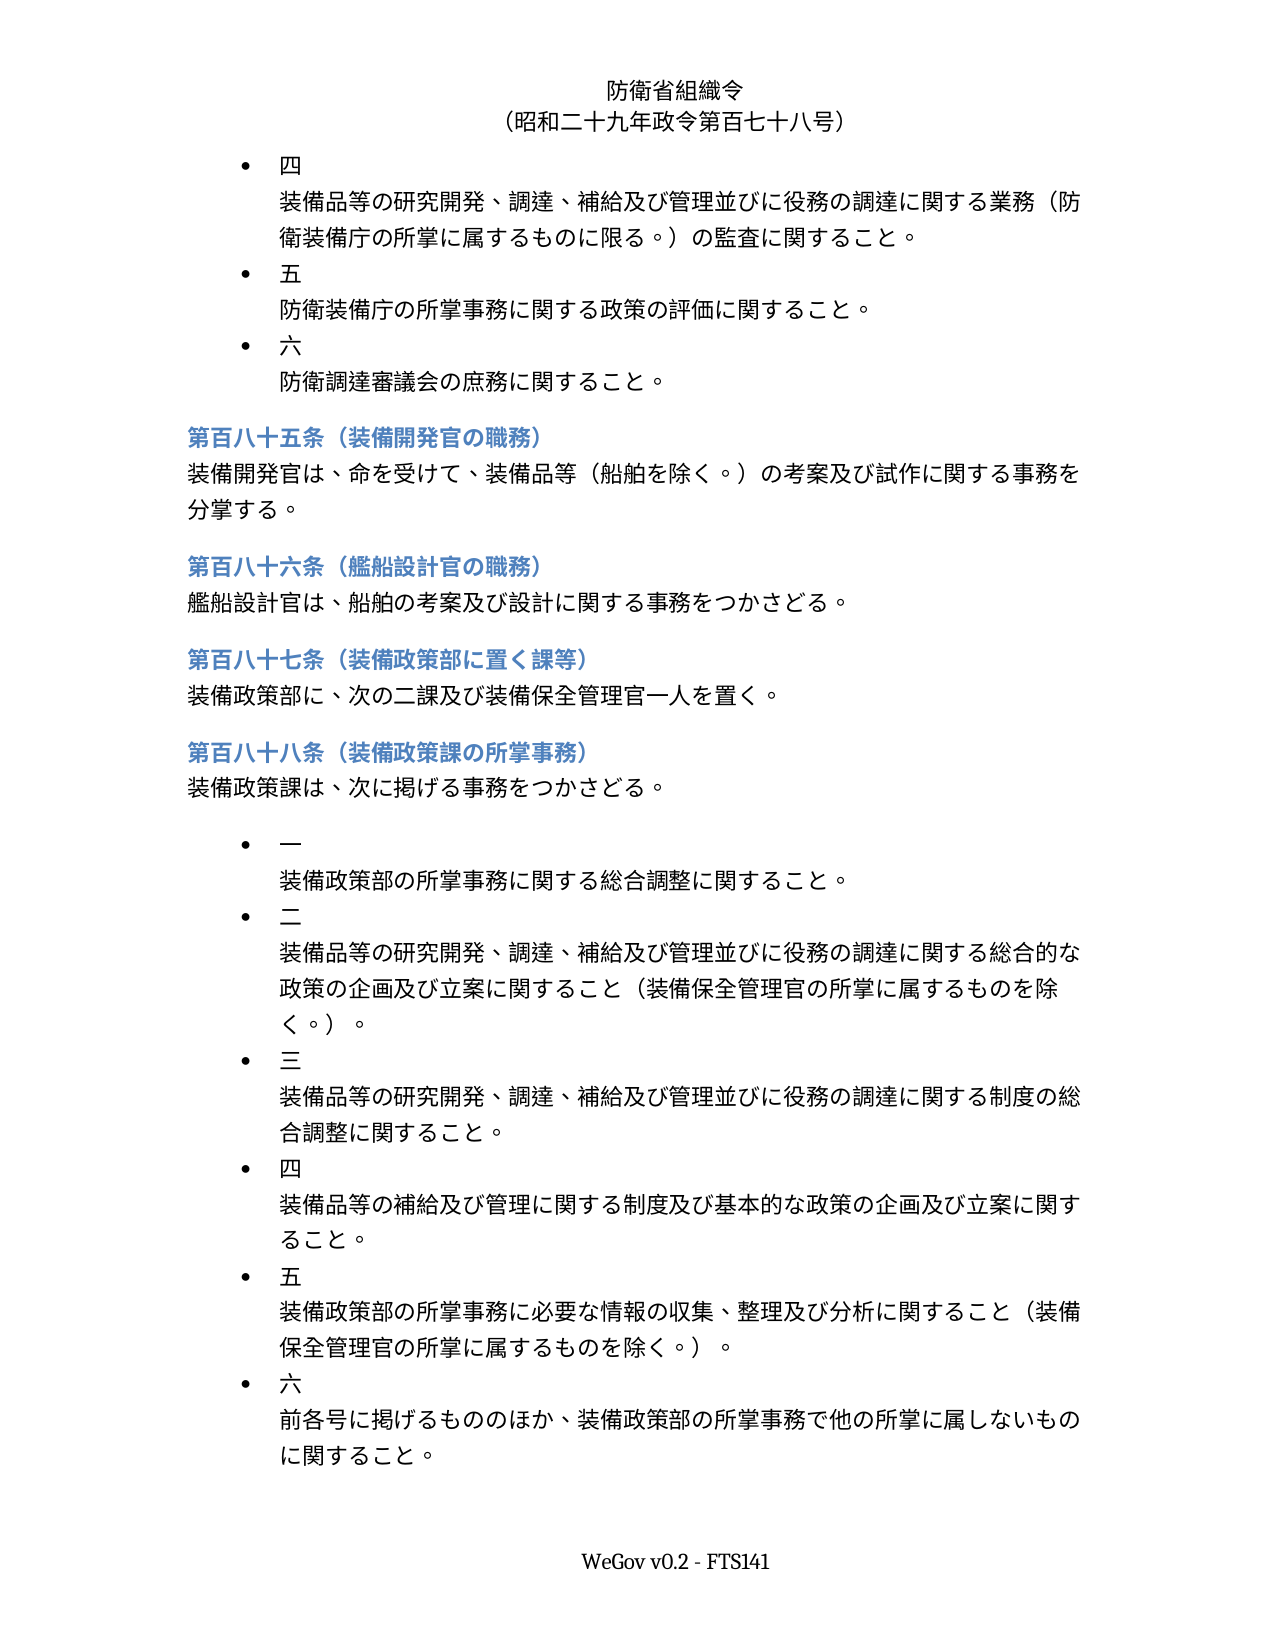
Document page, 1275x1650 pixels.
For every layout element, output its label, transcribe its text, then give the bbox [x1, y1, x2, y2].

subtitle 第百八十八条（装備政策課の所掌事務） [187, 736, 1087, 768]
list 四 装備品等の研究開発、調達、補給及び管理並びに役務の調達に関する業務（防衛装備庁の所掌に属するものに限る。）の監査に関すること。 [242, 150, 1087, 253]
text 装備開発官は、命を受けて、装備品等（船舶を除く。）の考案及び試作に関する事務を分掌する。 [187, 458, 1087, 526]
subtitle 第百八十五条（装備開発官の職務） [187, 422, 1087, 454]
list 二 装備品等の研究開発、調達、補給及び管理並びに役務の調達に関する総合的な政策の企画及び立案に関すること（装備保全管理官の所掌に属するものを除く。）。 [242, 901, 1087, 1040]
text 装備政策部に、次の二課及び装備保全管理官一人を置く。 [187, 680, 1087, 711]
list 三 装備品等の研究開発、調達、補給及び管理並びに役務の調達に関する制度の総合調整に関すること。 [242, 1045, 1087, 1148]
subtitle 第百八十七条（装備政策部に置く課等） [187, 644, 1087, 675]
list 五 装備政策部の所掌事務に必要な情報の収集、整理及び分析に関すること（装備保全管理官の所掌に属するものを除く。）。 [242, 1260, 1087, 1363]
list 六 前各号に掲げるもののほか、装備政策部の所掌事務で他の所掌に属しないものに関すること。 [242, 1368, 1087, 1471]
subtitle 第百八十六条（艦船設計官の職務） [187, 551, 1087, 582]
text 艦船設計官は、船舶の考案及び設計に関する事務をつかさどる。 [187, 587, 1087, 618]
list 六 防衛調達審議会の庶務に関すること。 [242, 330, 1087, 397]
list 四 装備品等の補給及び管理に関する制度及び基本的な政策の企画及び立案に関すること。 [242, 1153, 1087, 1256]
text 装備政策課は、次に掲げる事務をつかさどる。 [187, 772, 1087, 804]
list 五 防衛装備庁の所掌事務に関する政策の評価に関すること。 [242, 258, 1087, 325]
list 一 装備政策部の所掌事務に関する総合調整に関すること。 [242, 829, 1087, 896]
